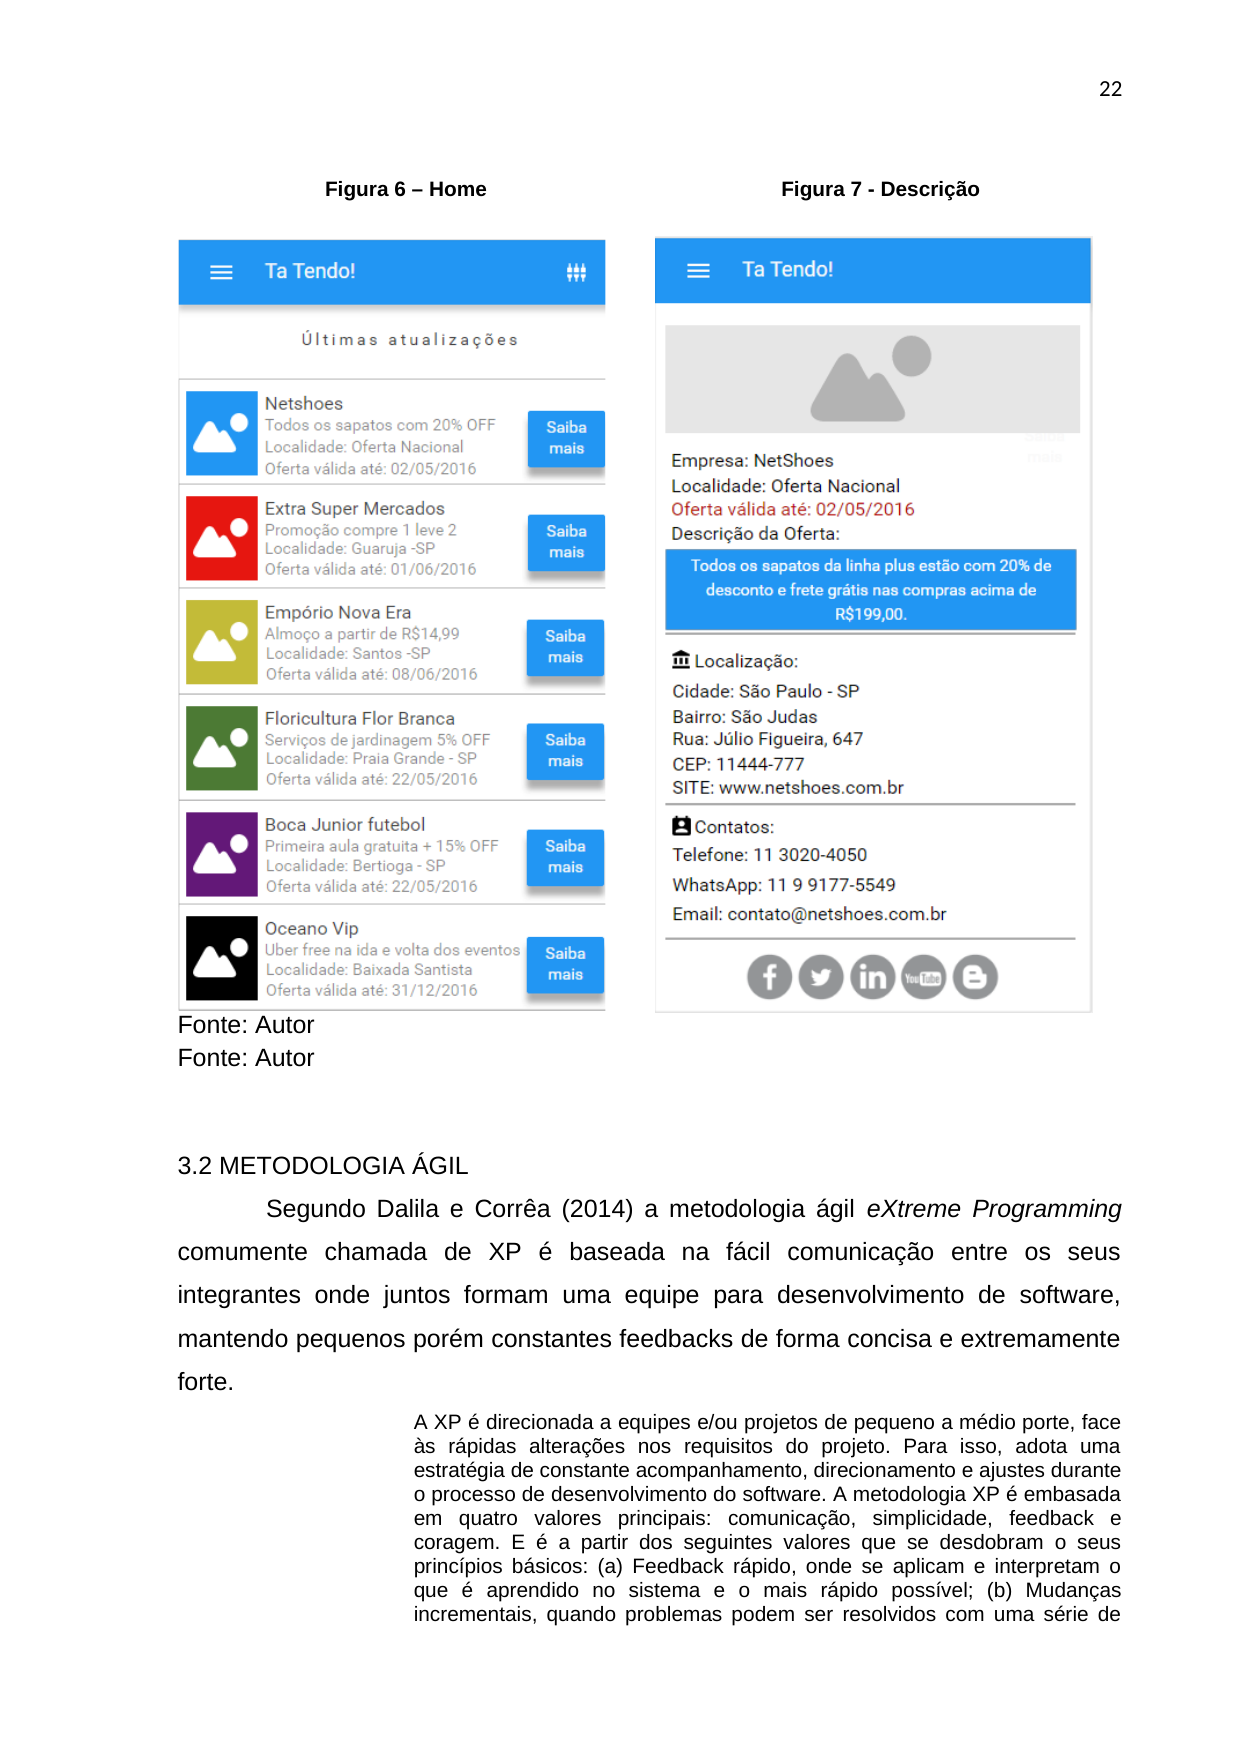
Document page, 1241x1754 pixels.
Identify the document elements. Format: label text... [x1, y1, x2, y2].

text Figura 6 – Home Figura 7 - Descrição [177, 177, 1122, 201]
text Segundo Dalila e Corrêa (2014) a metodologia ágil eXtreme Programming comumente chamada de XP é baseada na fácil comunicação entre os seus integrantes onde juntos formam uma equipe para desenvolvimento de software, mantendo pequenos porém constantes feedbacks de forma concisa e extremamente forte. [177, 1194, 1122, 1396]
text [413, 1410, 1122, 1626]
text 3.2 METODOLOGIA ÁGIL [177, 1151, 1122, 1180]
picture [177, 239, 605, 1009]
